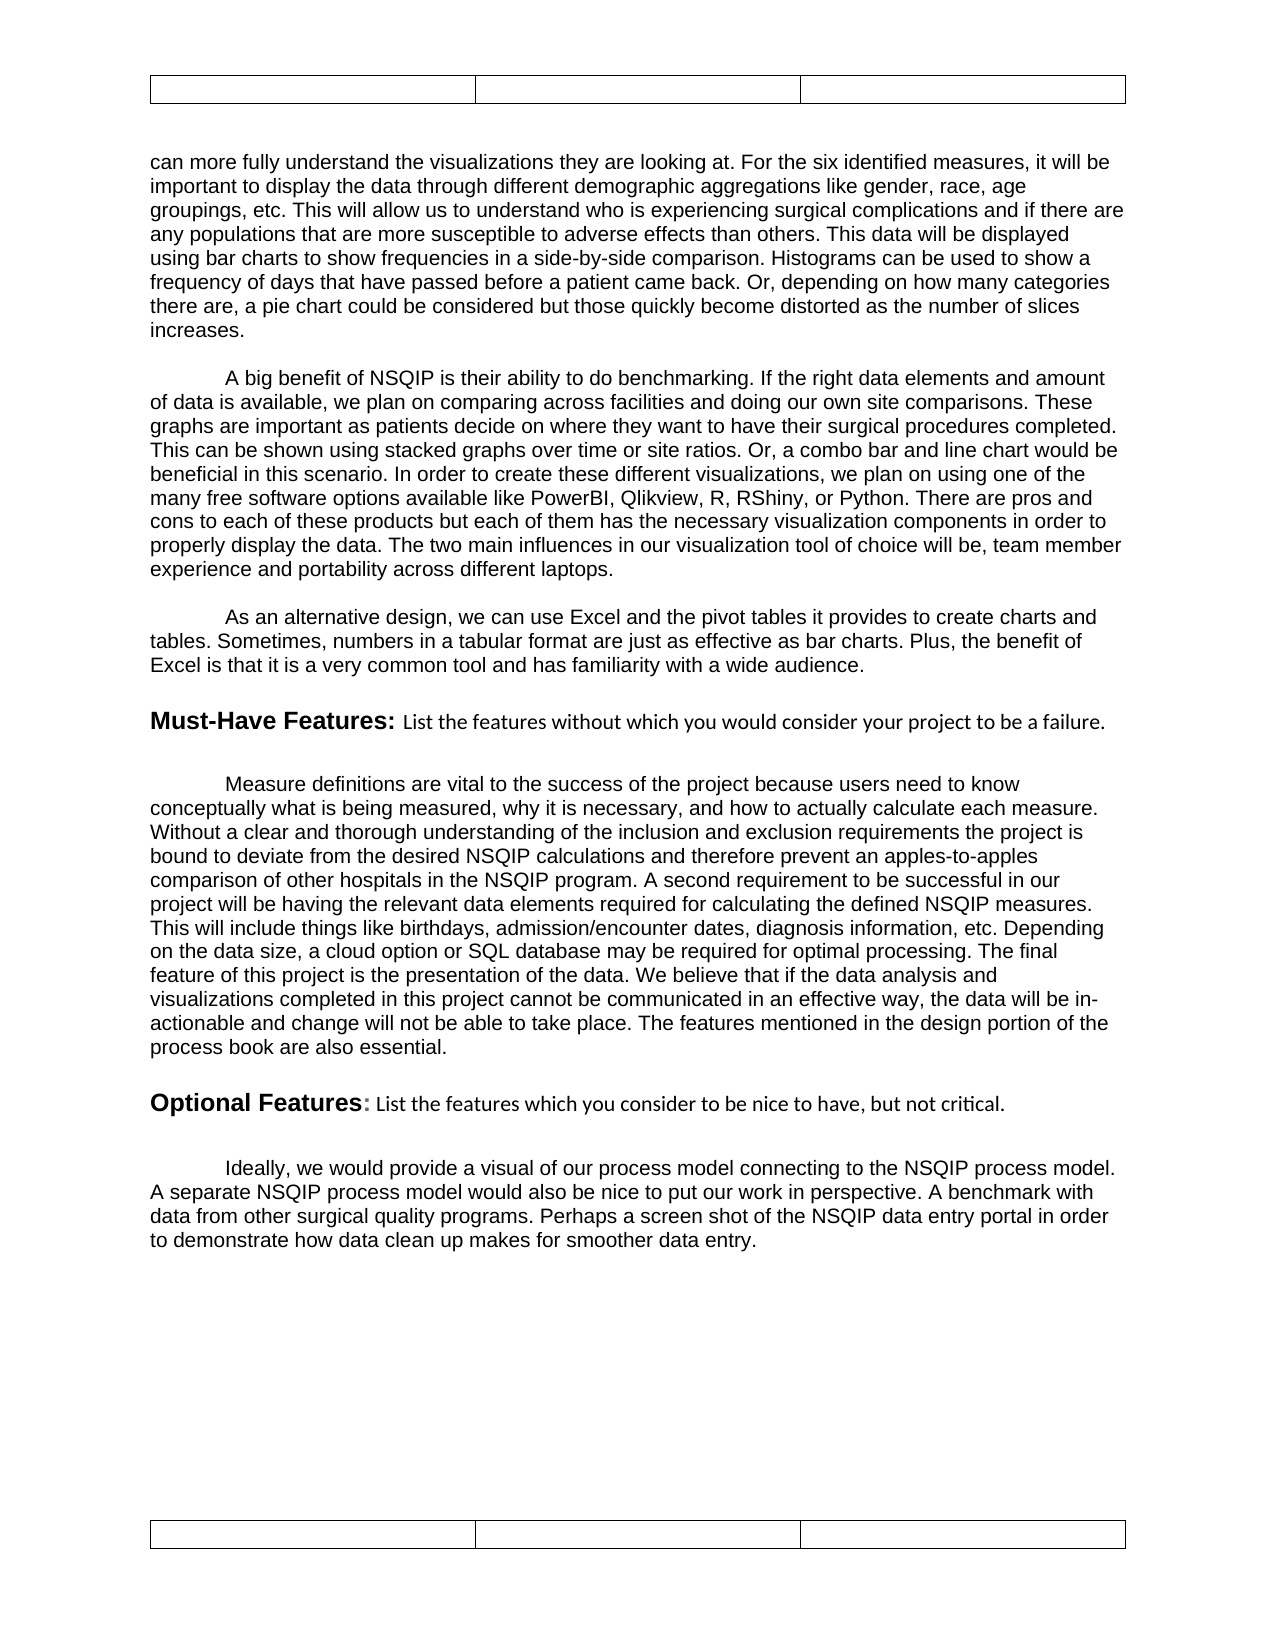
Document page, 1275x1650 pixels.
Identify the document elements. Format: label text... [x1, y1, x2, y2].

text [150, 150, 1125, 342]
text A big benefit of NSQIP is their ability to do benchmarking. If the right data elements and amount of data is available, we plan on comparing across facilities and doing our own site comparisons. These graphs are important as patients decide on where they want to have their surgical procedures completed. This can be shown using stacked graphs over time or site ratios. Or, a combo bar and line chart would be beneficial in this scenario. In order to create these different visualizations, we plan on using one of the many free software options available like PowerBI, Qlikview, R, RShiny, or Python. There are pros and cons to each of these products but each of them has the necessary visualization components in order to properly display the data. The two main influences in our visualization tool of choice will be, team member experience and portability across different laptops. [150, 366, 1125, 581]
subtitle Optional Features: List the features which you consider to be nice to have, but not critical. [150, 1088, 1125, 1117]
subtitle Must-Have Features: List the features without which you would consider your project to be a failure. [150, 706, 1125, 735]
text Measure definitions are vital to the success of the project because users need to know conceptually what is being measured, why it is necessary, and how to actually calculate each measure. Without a clear and thorough understanding of the inclusion and exclusion requirements the project is bound to deviate from the desired NSQIP calculations and therefore prevent an apples-to-apples comparison of other hospitals in the NSQIP program. A second requirement to be successful in our project will be having the relevant data elements required for calculating the defined NSQIP measures. This will include things like birthdays, admission/encounter dates, diagnosis information, etc. Depending on the data size, a cloud option or SQL database may be required for optimal processing. The final feature of this project is the presentation of the data. We believe that if the data analysis and visualizations completed in this project cannot be communicated in an effective way, the data will be in-actionable and change will not be able to take place. The features mentioned in the design portion of the process book are also essential. [150, 772, 1125, 1059]
text Ideally, we would provide a visual of our process model connecting to the NSQIP process model. A separate NSQIP process model would also be nice to put our work in perspective. A benchmark with data from other surgical quality programs. Perhaps a screen shot of the NSQIP data entry portal in order to demonstrate how data clean up makes for smoother data entry. [150, 1156, 1125, 1252]
text As an alternative design, we can use Excel and the pivot tables it provides to create charts and tables. Sometimes, numbers in a tabular format are just as effective as bar charts. Plus, the benefit of Excel is that it is a very common tool and has familiarity with a wide audience. [150, 605, 1125, 677]
